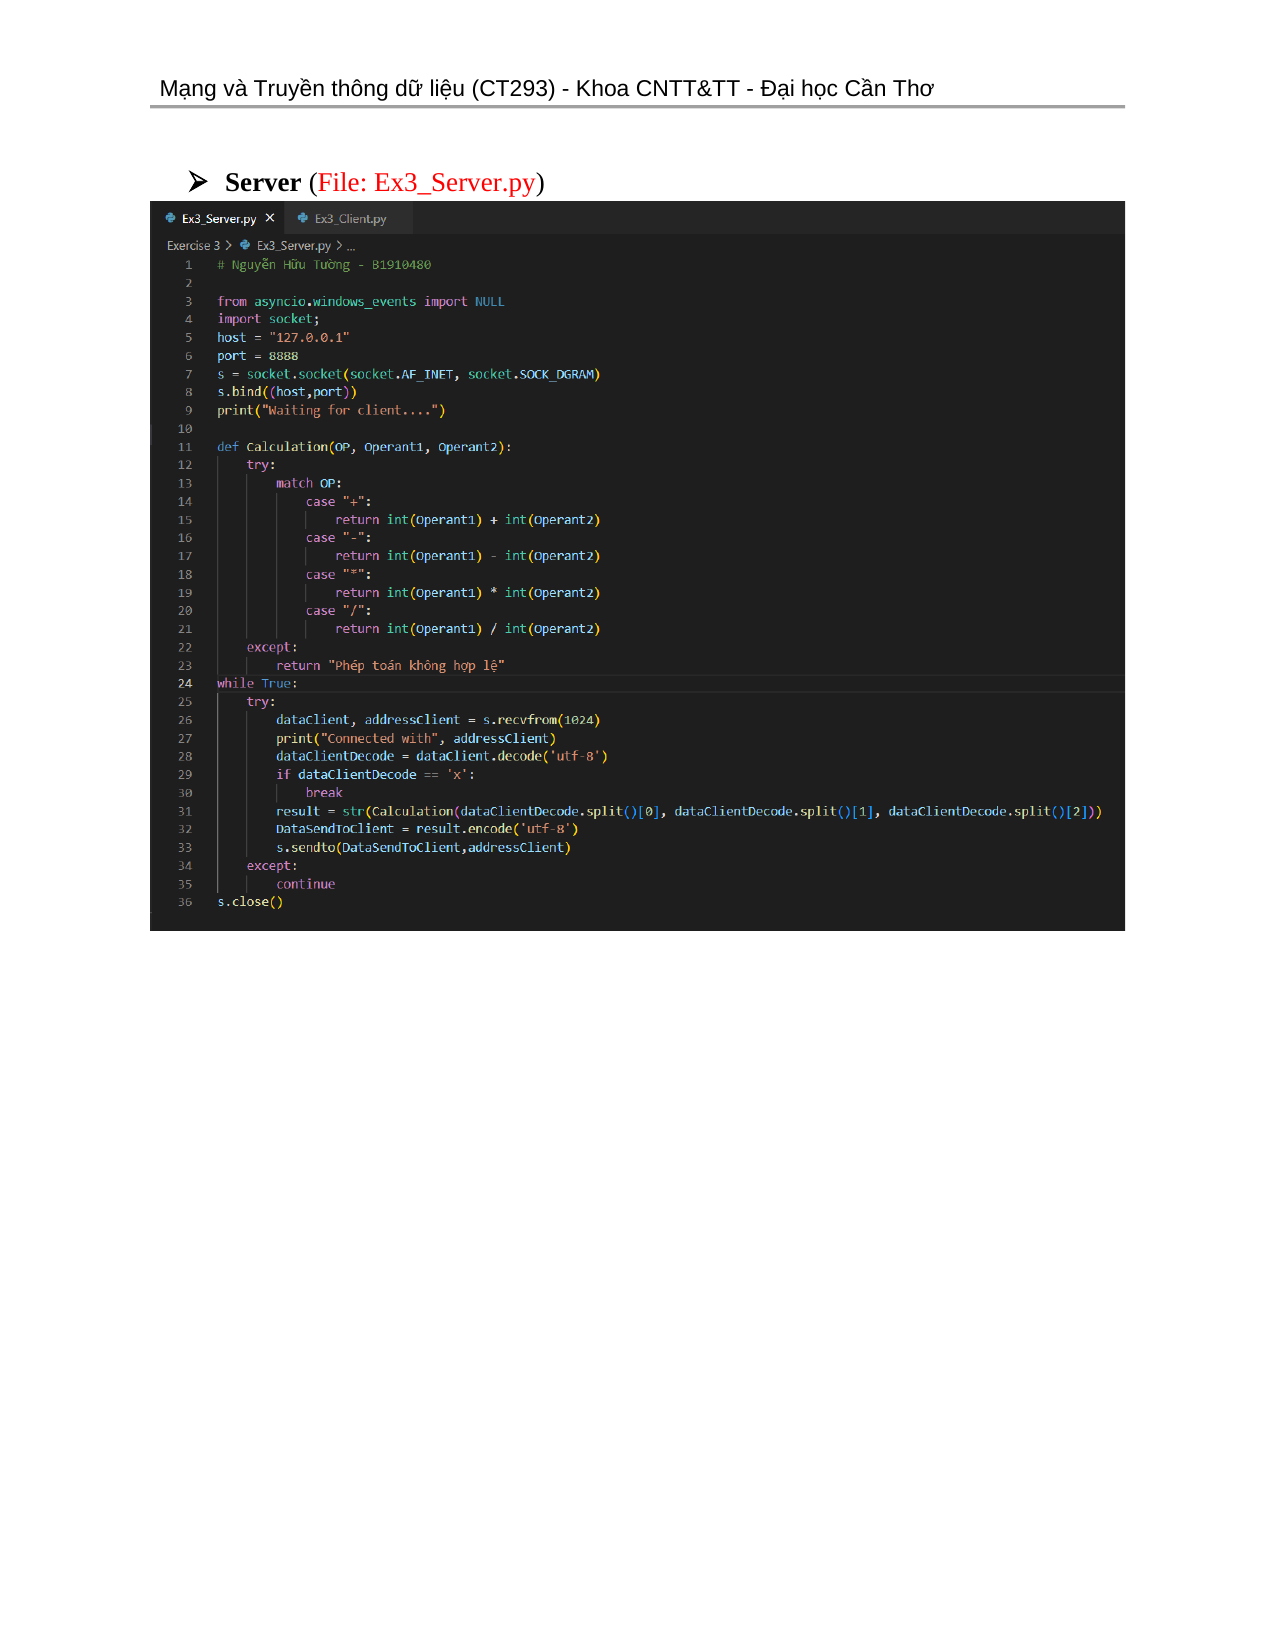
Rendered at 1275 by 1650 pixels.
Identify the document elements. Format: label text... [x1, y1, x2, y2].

list Server (File: Ex3_Server.py) [187, 166, 1125, 197]
picture [150, 201, 1125, 931]
